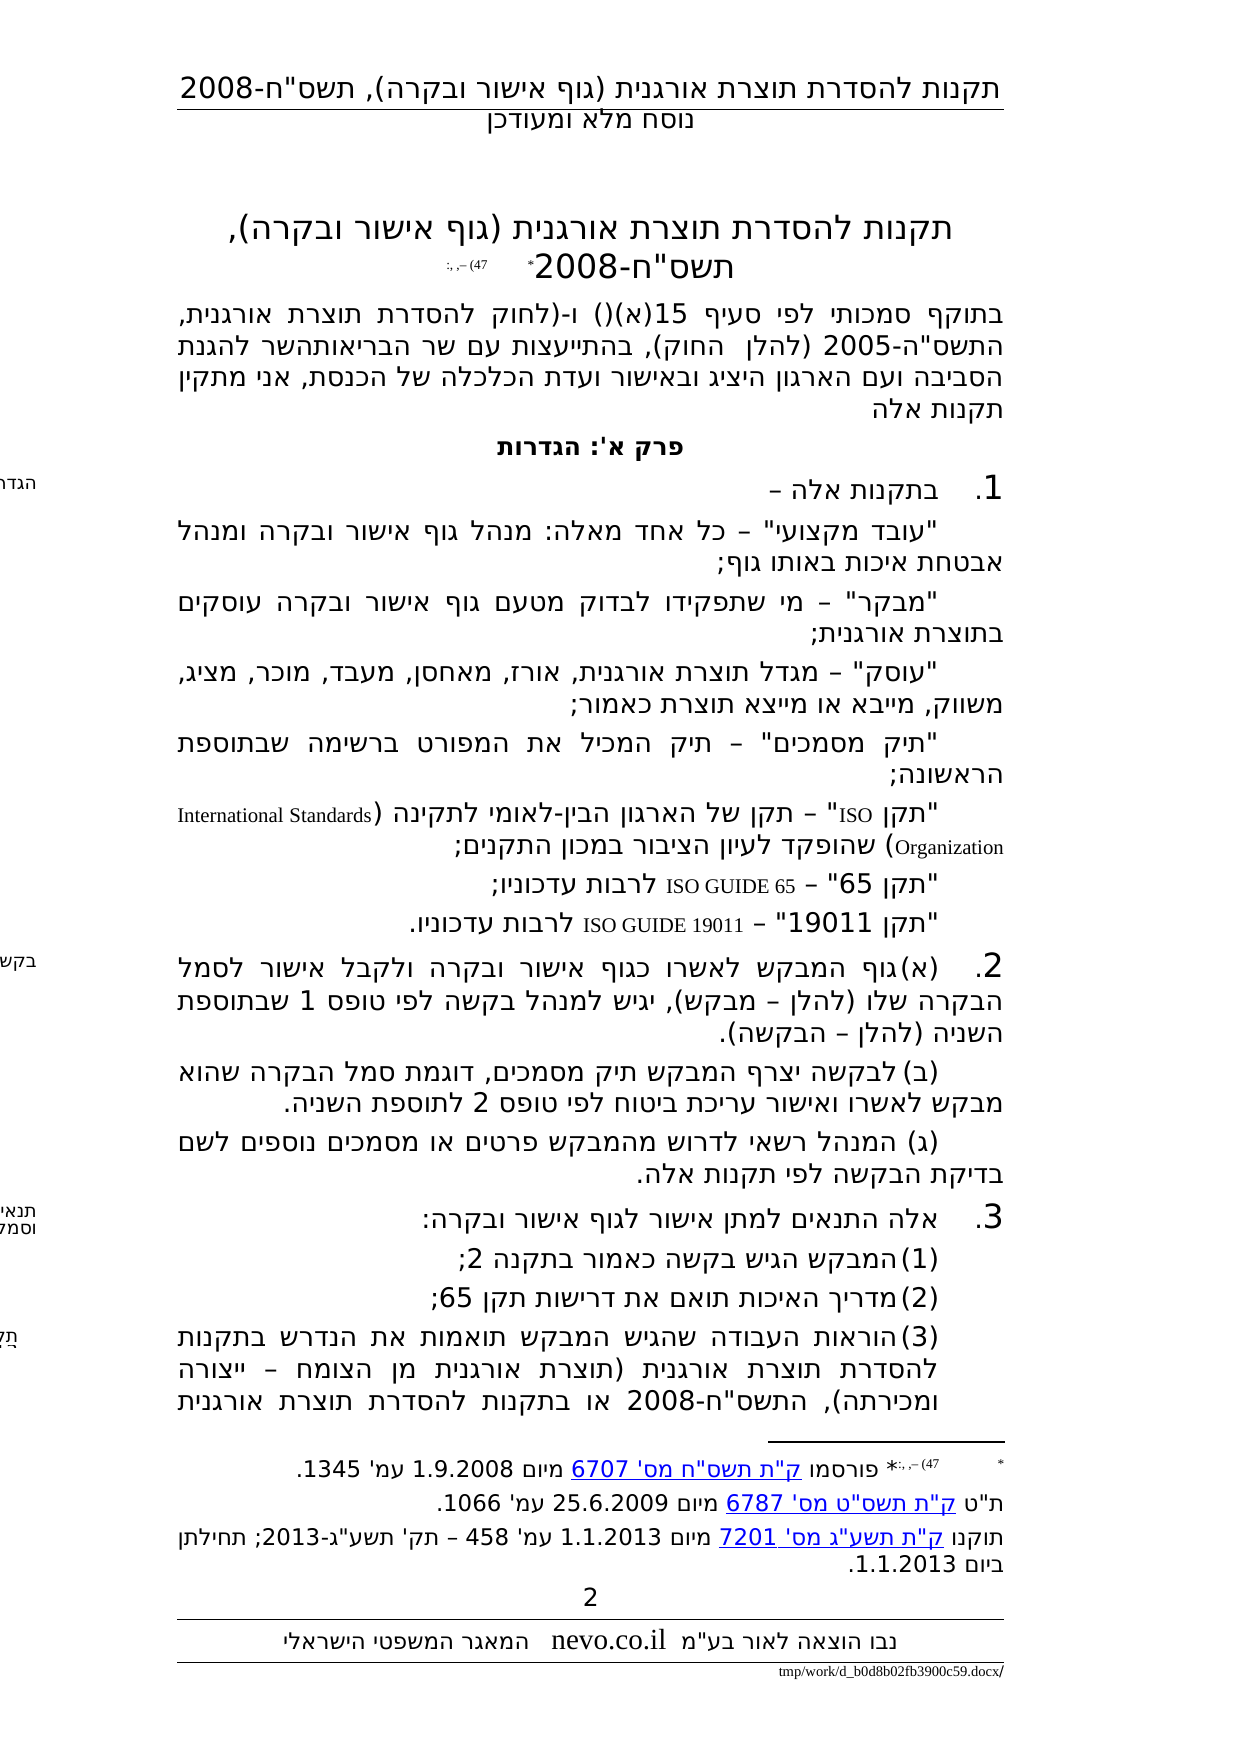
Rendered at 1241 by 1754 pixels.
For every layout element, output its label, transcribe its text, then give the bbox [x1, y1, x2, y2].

text פרק א': הגדרות [177, 432, 1004, 461]
text 1. בתקנות אלה – [177, 469, 1004, 508]
text 2. (א) גוף המבקש לאשרו כגוף אישור ובקרה ולקבל אישור לסמל הבקרה שלו (להלן – מבקש), יגיש למנהל בקשה לפי טופס 1 שבתוספת השניה (להלן – הבקשה). [177, 946, 1004, 1048]
text "תקן 19011" – ISO GUIDE 19011 לרבות עדכוניו. [177, 907, 1004, 939]
text תקנות להסדרת תוצרת אורגנית (גוף אישור ובקרה), תשס"ח-2008* [177, 208, 1004, 286]
text "תיק מסמכים" – תיק המכיל את המפורט ברשימה שבתוספת הראשונה; [177, 727, 1004, 790]
text "תקן ISO" – תקן של הארגון הבין-לאומי לתקינה (International Standards Organization) שהופקד לעיון הציבור במכון התקנים; [177, 798, 1004, 861]
text "עובד מקצועי" – כל אחד מאלה: מנהל גוף אישור ובקרה ומנהל אבטחת איכות באותו גוף; [177, 515, 1004, 578]
text "מבקר" – מי שתפקידו לבדוק מטעם גוף אישור ובקרה עוסקים בתוצרת אורגנית; [177, 586, 1004, 649]
text בתוקף סמכותי לפי סעיף 15(א)(4) ו-(7) לחוק להסדרת תוצרת אורגנית, התשס"ה-2005 (להלן – החוק), בהתייעצות עם שר הבריאות, השר להגנת הסביבה ועם הארגון היציג, ובאישור ועדת הכלכלה של הכנסת, אני מתקין תקנות אלה: [177, 298, 1004, 425]
text (1) המבקש הגיש בקשה כאמור בתקנה 2; [177, 1243, 939, 1275]
text 3. אלה התנאים למתן אישור לגוף אישור ובקרה: [177, 1197, 1004, 1236]
text (ג) המנהל רשאי לדרוש מהמבקש פרטים או מסמכים נוספים לשם בדיקת הבקשה לפי תקנות אלה. [177, 1127, 1004, 1190]
text "תקן 65" – ISO GUIDE 65 לרבות עדכוניו; [177, 868, 1004, 900]
text (2) מדריך האיכות תואם את דרישות תקן 65; [177, 1283, 939, 1314]
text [177, 1322, 939, 1416]
text "עוסק" – מגדל תוצרת אורגנית, אורז, מאחסן, מעבד, מוכר, מציג, משווק, מייבא או מייצא תוצרת כאמור; [177, 656, 1004, 719]
text (ב) לבקשה יצרף המבקש תיק מסמכים, דוגמת סמל הבקרה שהוא מבקש לאשרו ואישור עריכת ביטוח לפי טופס 2 לתוספת השניה. [177, 1056, 1004, 1119]
